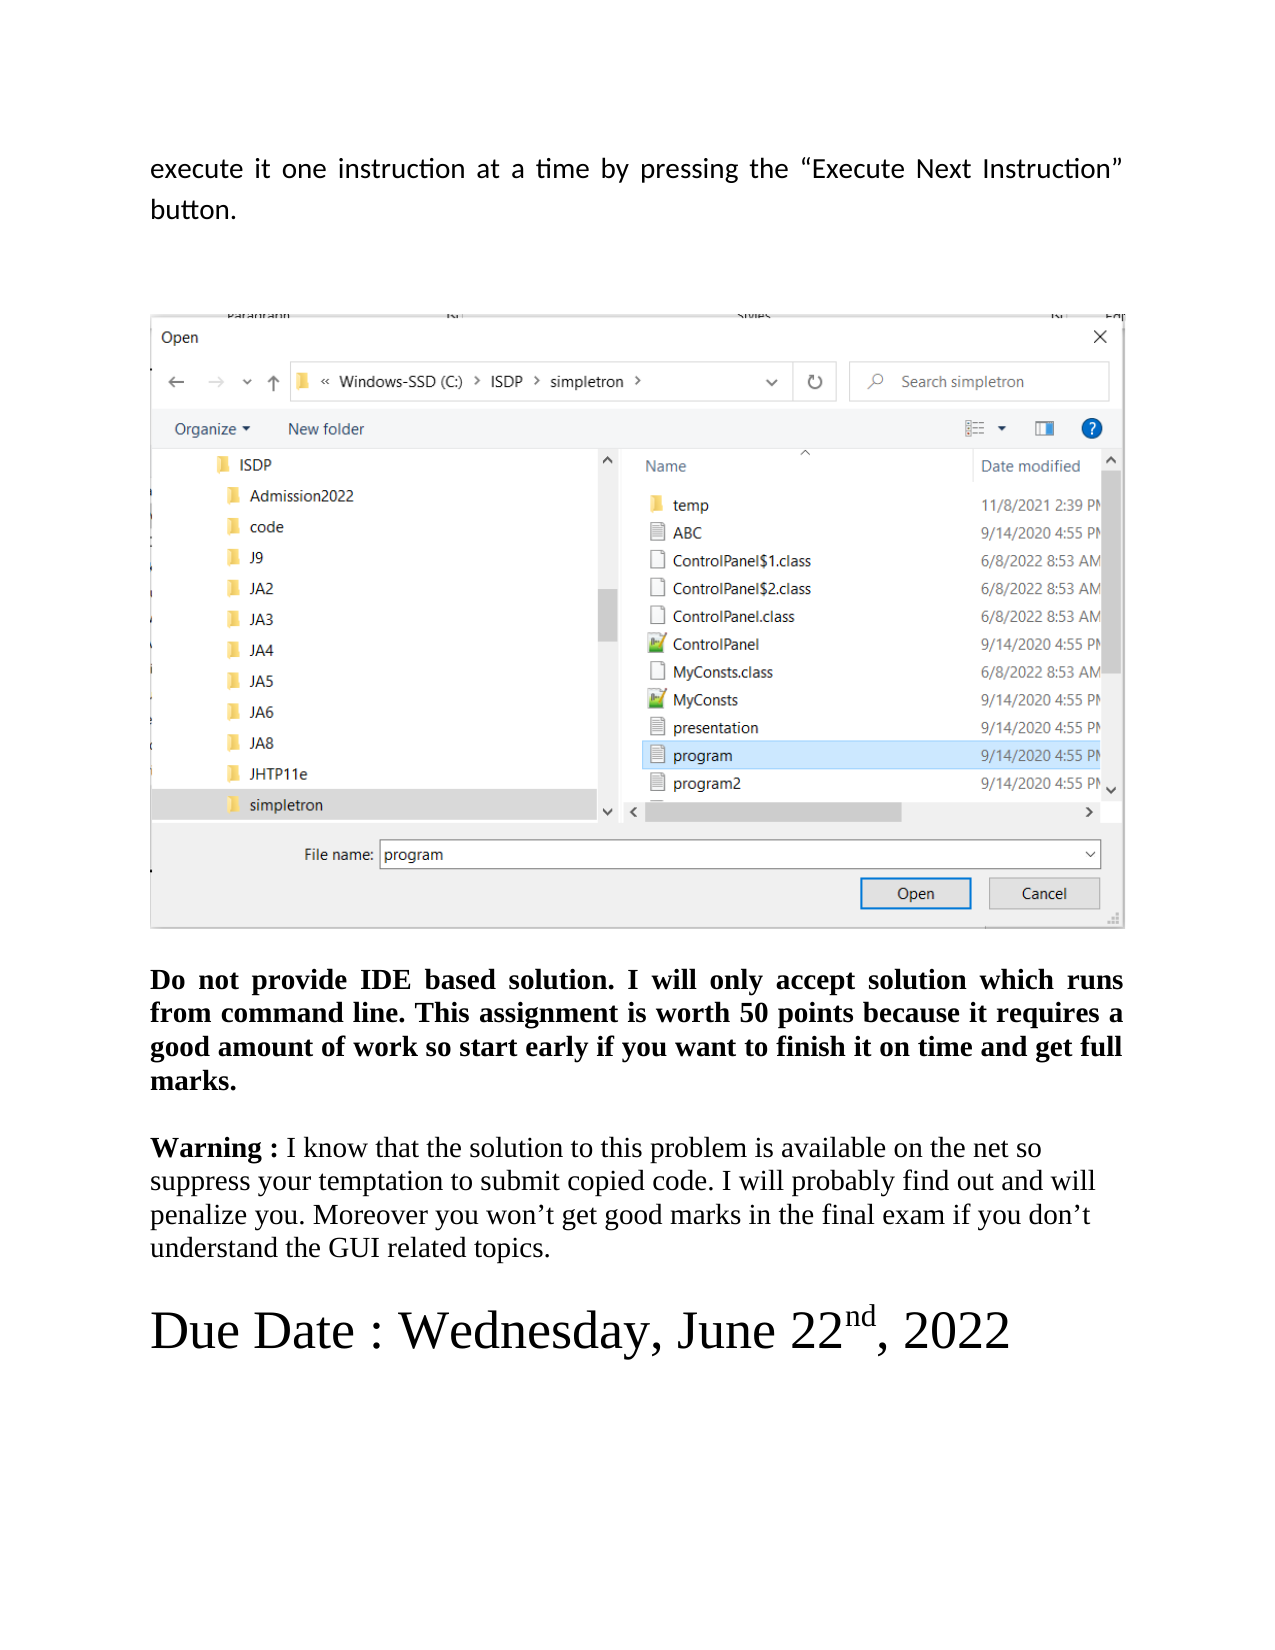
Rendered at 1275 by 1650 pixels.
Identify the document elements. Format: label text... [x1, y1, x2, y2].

text Warning : I know that the solution to this problem is available on the net so suppress your temptation to submit copied code. I will probably find out and will penalize you. Moreover you won’t get good marks in the final exam if you don’t understand the GUI related topics. [150, 1130, 1125, 1264]
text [150, 150, 1125, 227]
picture [150, 314, 1125, 929]
text Due Date : Wednesday, June 22nd, 2022 [150, 1297, 1125, 1360]
text Do not provide IDE based solution. I will only accept solution which runs from command line. This assignment is worth 50 points because it requires a good amount of work so start early if you want to finish it on time and get full marks. [150, 962, 1125, 1096]
